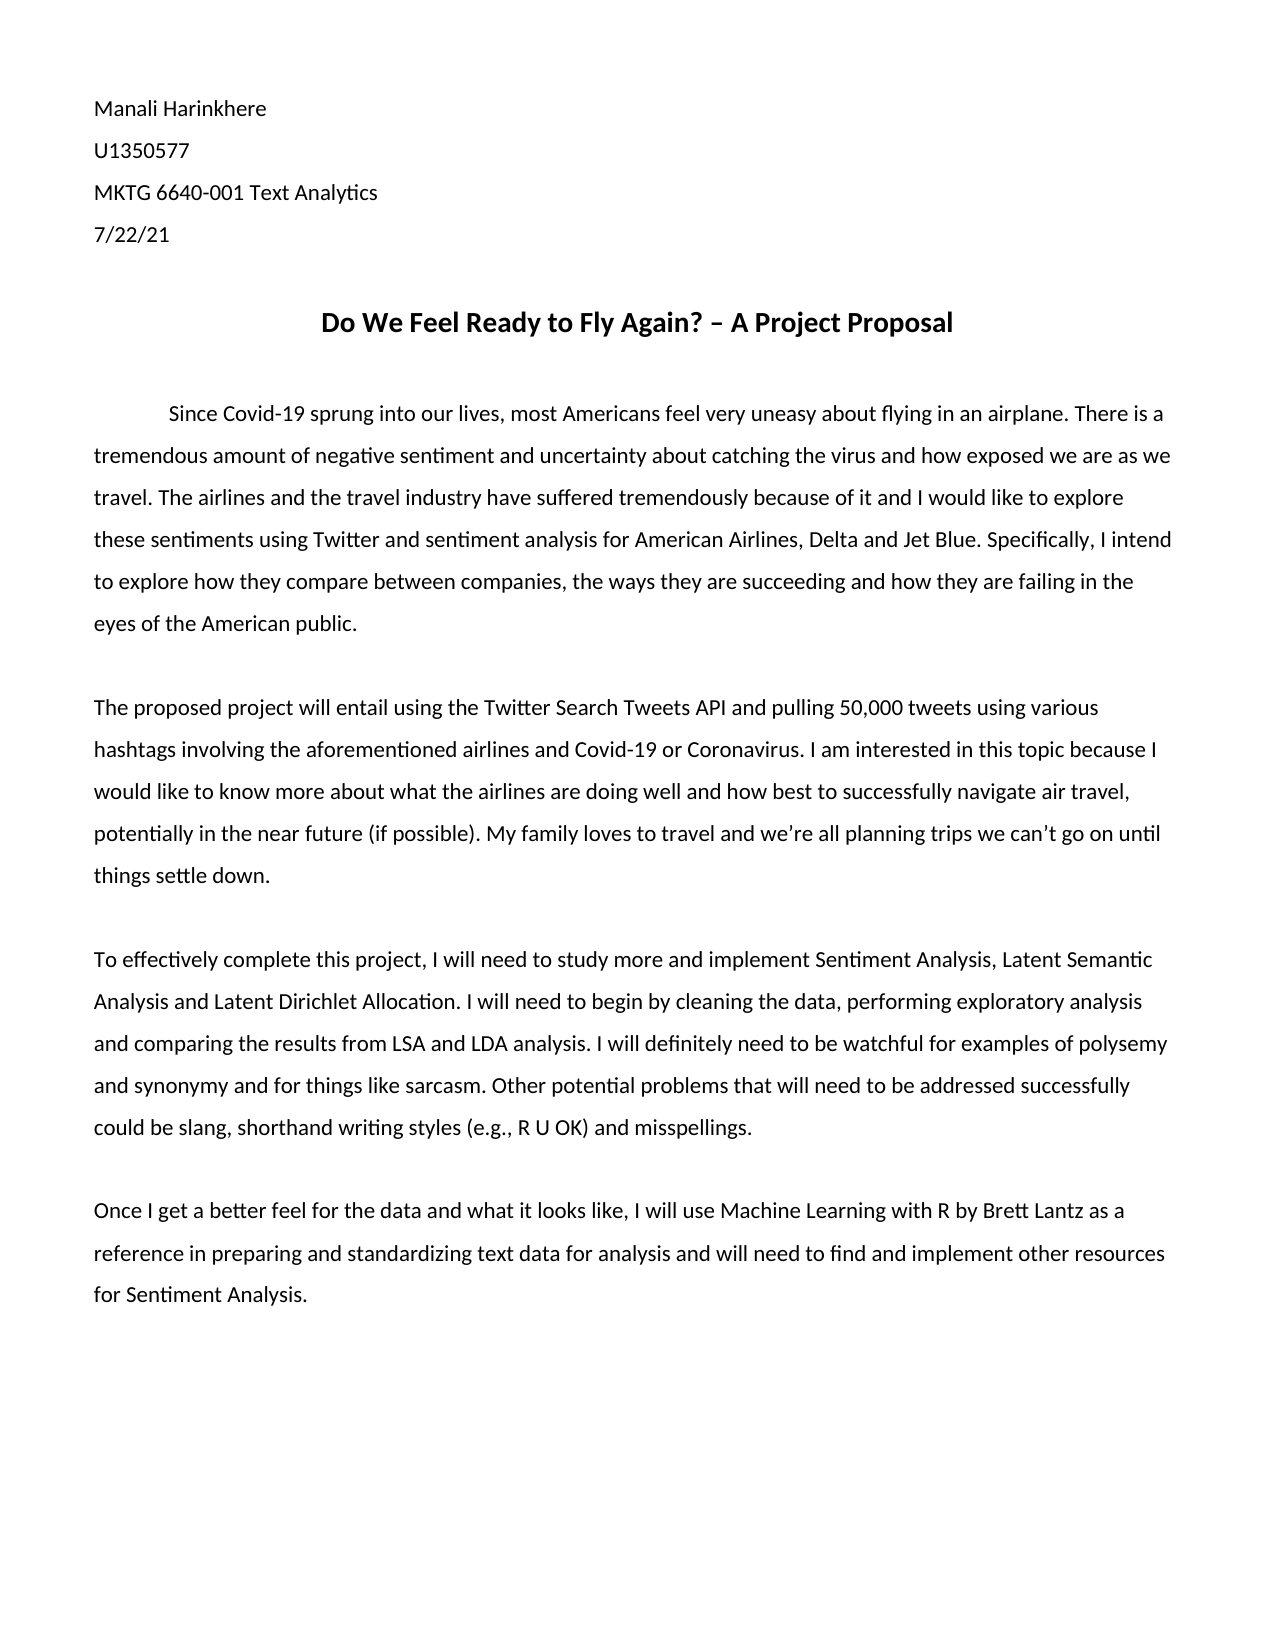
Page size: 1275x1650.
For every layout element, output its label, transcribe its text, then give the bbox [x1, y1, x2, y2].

text Do We Feel Ready to Fly Again? – A Project Proposal [94, 304, 1181, 339]
text 7/22/21 [94, 220, 1181, 248]
text The proposed project will entail using the Twitter Search Tweets API and pulling 50,000 tweets using various hashtags involving the aforementioned airlines and Covid-19 or Coronavirus. I am interested in this topic because I would like to know more about what the airlines are doing well and how best to successfully navigate air travel, potentially in the near future (if possible). My family loves to travel and we’re all planning trips we can’t go on until things settle down. [94, 693, 1181, 889]
text Manali Harinkhere [94, 94, 1181, 122]
text Once I get a better feel for the data and what it looks like, I will use Machine Learning with R by Brett Lantz as a reference in preparing and standardizing text data for analysis and will need to find and implement other resources for Sentiment Analysis. [94, 1197, 1181, 1309]
text Since Covid-19 sprung into our lives, most Americans feel very uneasy about flying in an airplane. There is a tremendous amount of negative sentiment and uncertainty about catching the virus and how exposed we are as we travel. The airlines and the travel industry have suffered tremendously because of it and I would like to explore these sentiments using Twitter and sentiment analysis for American Airlines, Delta and Jet Blue. Specifically, I intend to explore how they compare between companies, the ways they are succeeding and how they are failing in the eyes of the American public. [94, 399, 1181, 637]
text To effectively complete this project, I will need to study more and implement Sentiment Analysis, Latent Semantic Analysis and Latent Dirichlet Allocation. I will need to begin by cleaning the data, performing exploratory analysis and comparing the results from LSA and LDA analysis. I will definitely need to be watchful for examples of polysemy and synonymy and for things like sarcasm. Other potential problems that will need to be addressed successfully could be slang, shorthand writing styles (e.g., R U OK) and misspellings. [94, 945, 1181, 1141]
text MKTG 6640-001 Text Analytics [94, 178, 1181, 206]
text U1350577 [94, 136, 1181, 164]
